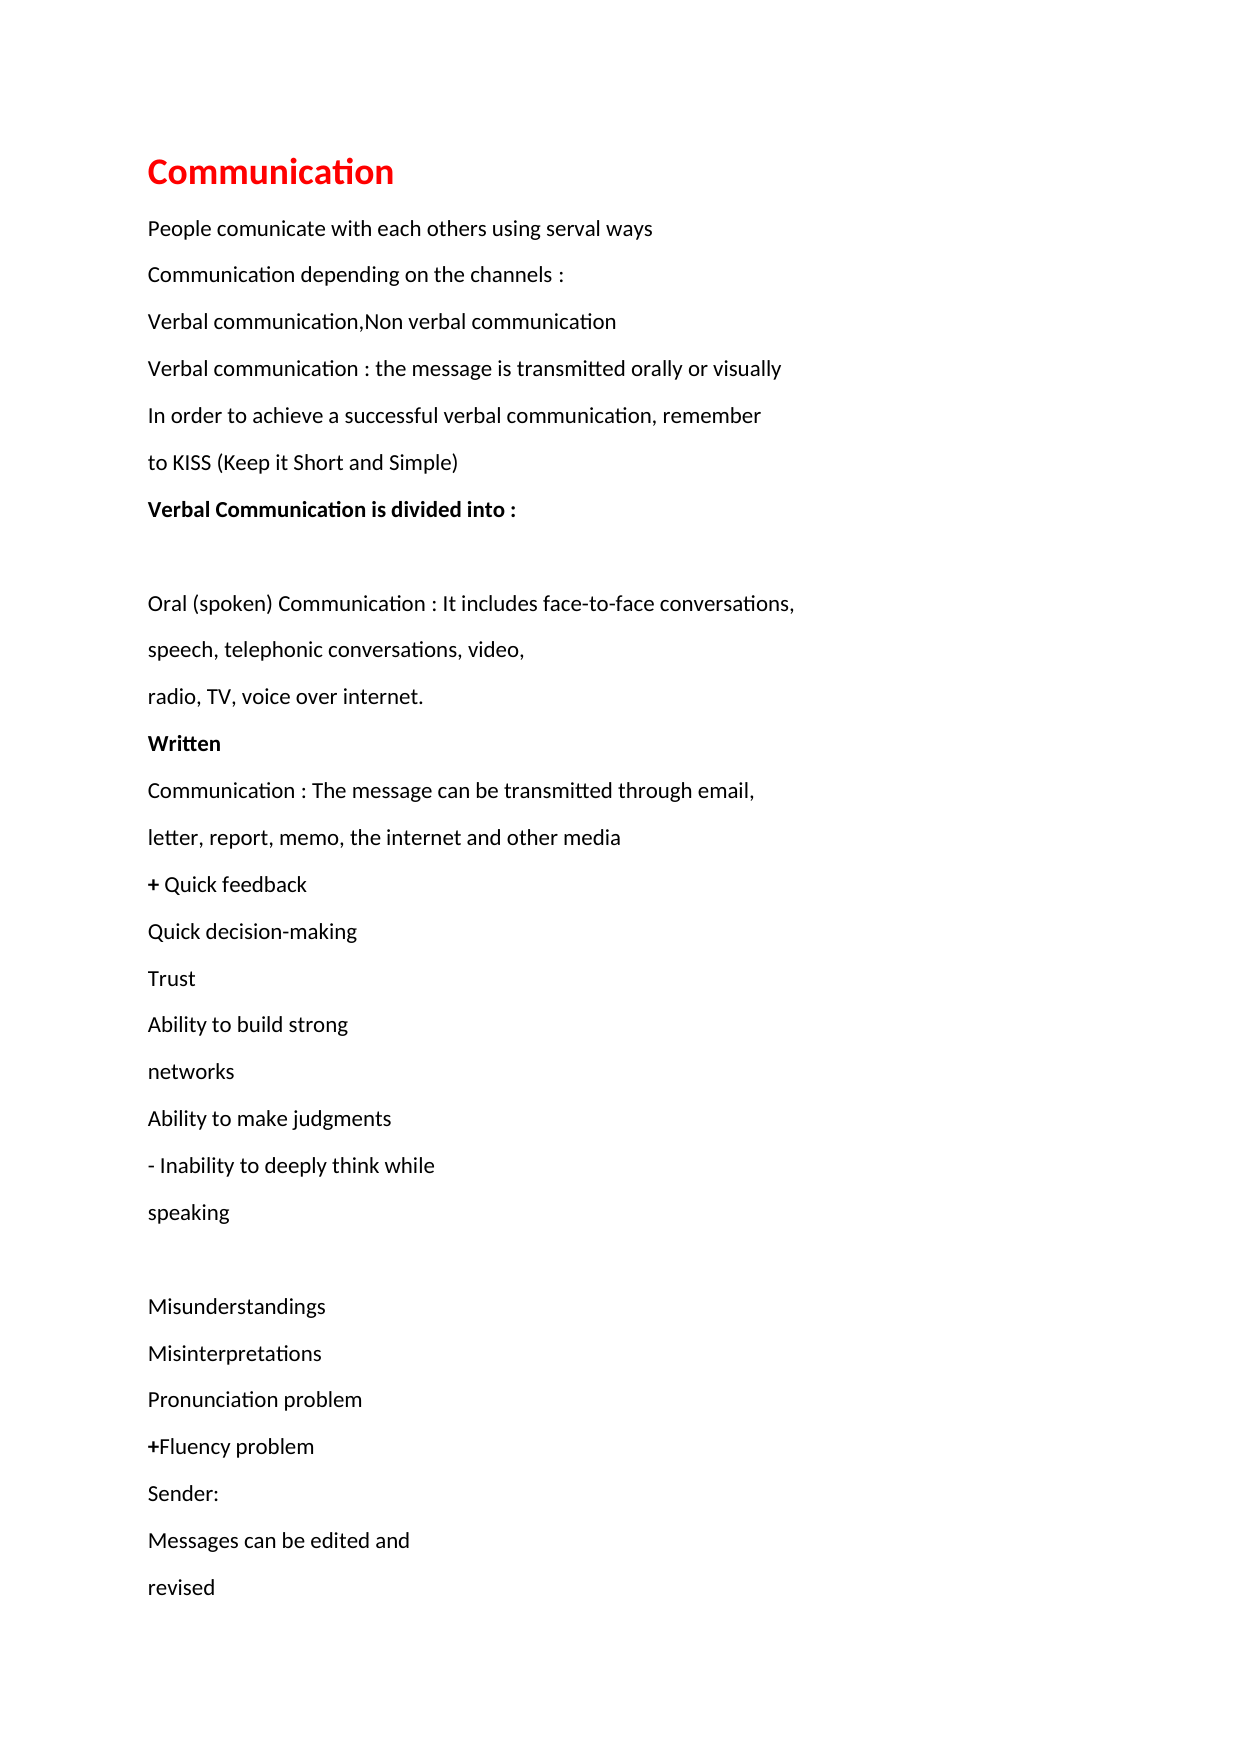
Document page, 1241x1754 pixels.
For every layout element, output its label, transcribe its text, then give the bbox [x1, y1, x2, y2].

text Sender: [148, 1479, 1093, 1507]
text People comunicate with each others using serval ways [148, 214, 1093, 242]
text - Inability to deeply think while [148, 1151, 1093, 1179]
text Verbal communication,Non verbal communication [148, 307, 1093, 336]
text Misunderstandings [148, 1292, 1093, 1320]
text radio, TV, voice over internet. [148, 682, 1093, 711]
text speaking [148, 1198, 1093, 1226]
text +Fluency problem [148, 1432, 1093, 1461]
text Pronunciation problem [148, 1386, 1093, 1414]
text Verbal communication : the message is transmitted orally or visually [148, 354, 1093, 382]
text speech, telephonic conversations, video, [148, 636, 1093, 664]
text Communication [148, 148, 1093, 193]
text revised [148, 1573, 1093, 1601]
text Communication depending on the channels : [148, 261, 1093, 289]
text letter, report, memo, the internet and other media [148, 823, 1093, 851]
text + Quick feedback [148, 870, 1093, 898]
text In order to achieve a successful verbal communication, remember [148, 401, 1093, 429]
text Quick decision-making [148, 917, 1093, 945]
text to KISS (Keep it Short and Simple) [148, 448, 1093, 476]
text Oral (spoken) Communication : It includes face-to-face conversations, [148, 589, 1093, 617]
text Ability to build strong [148, 1011, 1093, 1039]
text networks [148, 1057, 1093, 1086]
text Misinterpretations [148, 1339, 1093, 1367]
text Written [148, 729, 1093, 757]
text Communication : The message can be transmitted through email, [148, 776, 1093, 804]
text Messages can be edited and [148, 1526, 1093, 1554]
text Trust [148, 964, 1093, 992]
text Verbal Communication is divided into : [148, 495, 1093, 523]
text Ability to make judgments [148, 1104, 1093, 1132]
